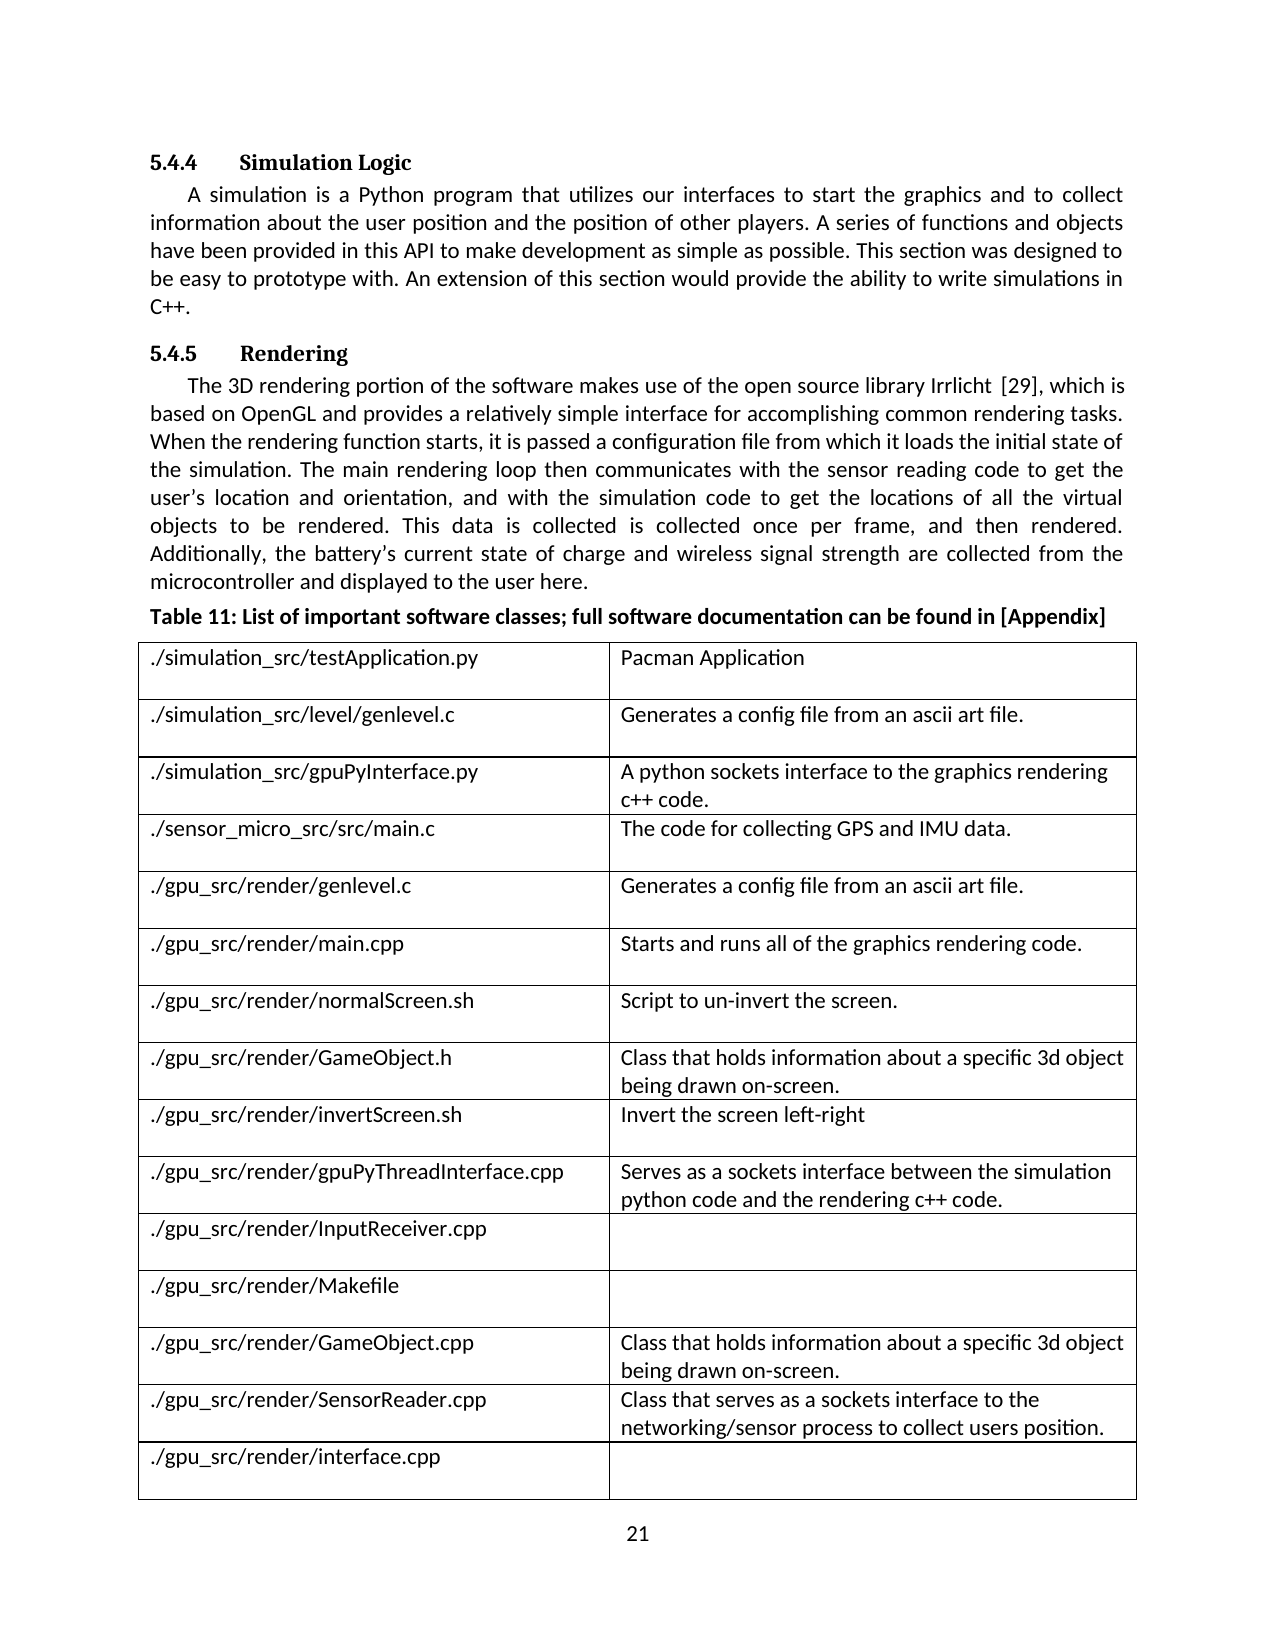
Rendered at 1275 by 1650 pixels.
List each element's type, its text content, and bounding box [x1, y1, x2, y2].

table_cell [610, 1385, 1136, 1441]
table_header ./simulation_src/testApplication.py [139, 643, 609, 699]
table_cell ./gpu_src/render/main.cpp [139, 929, 609, 985]
table_cell ./gpu_src/render/interface.cpp [139, 1443, 609, 1498]
table_cell ./gpu_src/render/InputReceiver.cpp [139, 1214, 609, 1270]
text The 3D rendering portion of the software makes use of the open source library Irrlicht, which is based on OpenGL and provides a relatively simple interface for accomplishing common rendering tasks. When the rendering function starts, it is passed a configuration file from which it loads the initial state of the simulation. The main rendering loop then communicates with the sensor reading code to get the user’s location and orientation, and with the simulation code to get the locations of all the virtual objects to be rendered. This data is collected is collected once per frame, and then rendered. Additionally, the battery’s current state of charge and wireless signal strength are collected from the microcontroller and displayed to the user here. [150, 371, 1125, 596]
table_cell ./gpu_src/render/invertScreen.sh [139, 1100, 609, 1156]
table_cell ./sensor_micro_src/src/main.c [139, 815, 609, 871]
table_cell ./gpu_src/render/Makefile [139, 1271, 609, 1327]
table_cell ./simulation_src/level/genlevel.c [139, 700, 609, 756]
table_cell ./gpu_src/render/genlevel.c [139, 872, 609, 928]
table_cell Serves as a sockets interface between the simulation python code and the rendering c++ code. [610, 1157, 1136, 1213]
table_cell Generates a config file from an ascii art file. [610, 700, 1136, 756]
table_cell A python sockets interface to the graphics rendering c++ code. [610, 758, 1136, 813]
table_cell ./gpu_src/render/gpuPyThreadInterface.cpp [139, 1157, 609, 1213]
text A simulation is a Python program that utilizes our interfaces to start the graphics and to collect information about the user position and the position of other players. A series of functions and objects have been provided in this API to make development as simple as possible. This section was designed to be easy to prototype with. An extension of this section would provide the ability to write simulations in C++. [150, 180, 1125, 320]
table_cell Class that holds information about a specific 3d object being drawn on-screen. [610, 1043, 1136, 1099]
table_cell Class that holds information about a specific 3d object being drawn on-screen. [610, 1328, 1136, 1384]
table_cell Starts and runs all of the graphics rendering code. [610, 929, 1136, 985]
table_cell ./simulation_src/gpuPyInterface.py [139, 758, 609, 813]
subtitle Simulation Logic [150, 150, 1125, 176]
table_cell ./gpu_src/render/normalScreen.sh [139, 986, 609, 1042]
table_cell ./gpu_src/render/SensorReader.cpp [139, 1385, 609, 1441]
table_cell ./gpu_src/render/GameObject.h [139, 1043, 609, 1099]
table_cell Invert the screen left-right [610, 1100, 1136, 1156]
table_cell [610, 1443, 1136, 1498]
table_cell [610, 1271, 1136, 1327]
table_cell Generates a config file from an ascii art file. [610, 872, 1136, 928]
table_cell [610, 1214, 1136, 1270]
table_cell The code for collecting GPS and IMU data. [610, 815, 1136, 871]
table_header Pacman Application [610, 643, 1136, 699]
table_cell ./gpu_src/render/GameObject.cpp [139, 1328, 609, 1384]
subtitle Rendering [150, 341, 1125, 367]
table_cell Script to un-invert the screen. [610, 986, 1136, 1042]
